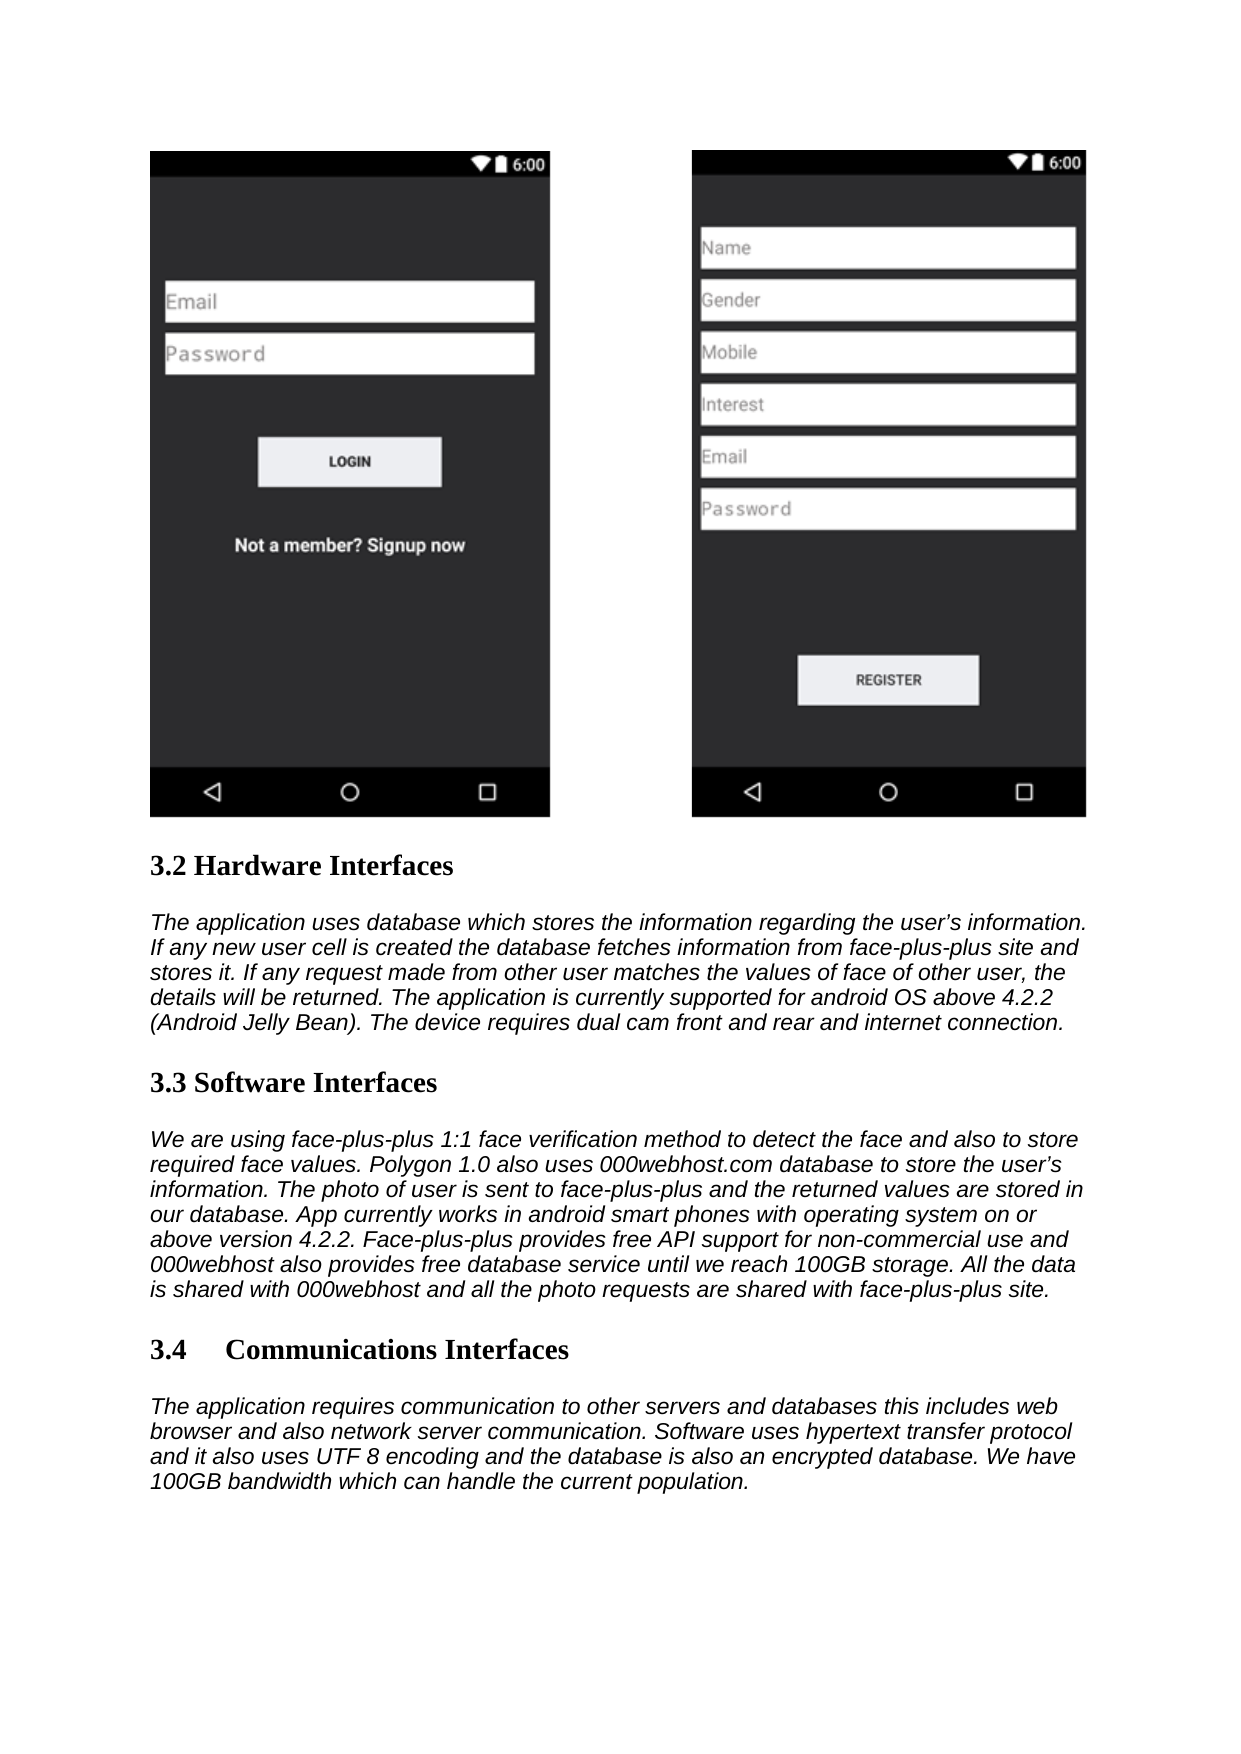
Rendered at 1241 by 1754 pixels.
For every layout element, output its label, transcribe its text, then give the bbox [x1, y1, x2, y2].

subtitle 3.2 Hardware Interfaces [150, 848, 1090, 882]
text The application requires communication to other servers and databases this includes web browser and also network server communication. Software uses hypertext transfer protocol and it also uses UTF 8 encoding and the database is also an encrypted database. We have 100GB bandwidth which can handle the current population. [150, 1394, 1090, 1494]
subtitle Communications Interfaces [150, 1332, 1090, 1365]
subtitle 3.3 Software Interfaces [150, 1065, 1090, 1098]
text We are using face-plus-plus 1:1 face verification method to detect the face and also to store required face values. Polygon 1.0 also uses 000webhost.com database to store the user’s information. The photo of user is sent to face-plus-plus and the returned values are stored in our database. App currently works in android smart phones with operating system on or above version 4.2.2. Face-plus-plus provides free API support for non-commercial use and 000webhost also provides free database service until we reach 100GB storage. All the data is shared with 000webhost and all the photo requests are shared with face-plus-plus site. [150, 1128, 1090, 1303]
picture [691, 150, 1088, 819]
picture [150, 151, 552, 819]
text The application uses database which stores the information regarding the user’s information. If any new user cell is created the database fetches information from face-plus-plus site and stores it. If any request made from other user matches the values of face of other user, the details will be returned. The application is currently supported for android OS above 4.2.2 (Android Jelly Bean). The device requires dual cam front and rear and internet connection. [150, 911, 1090, 1036]
